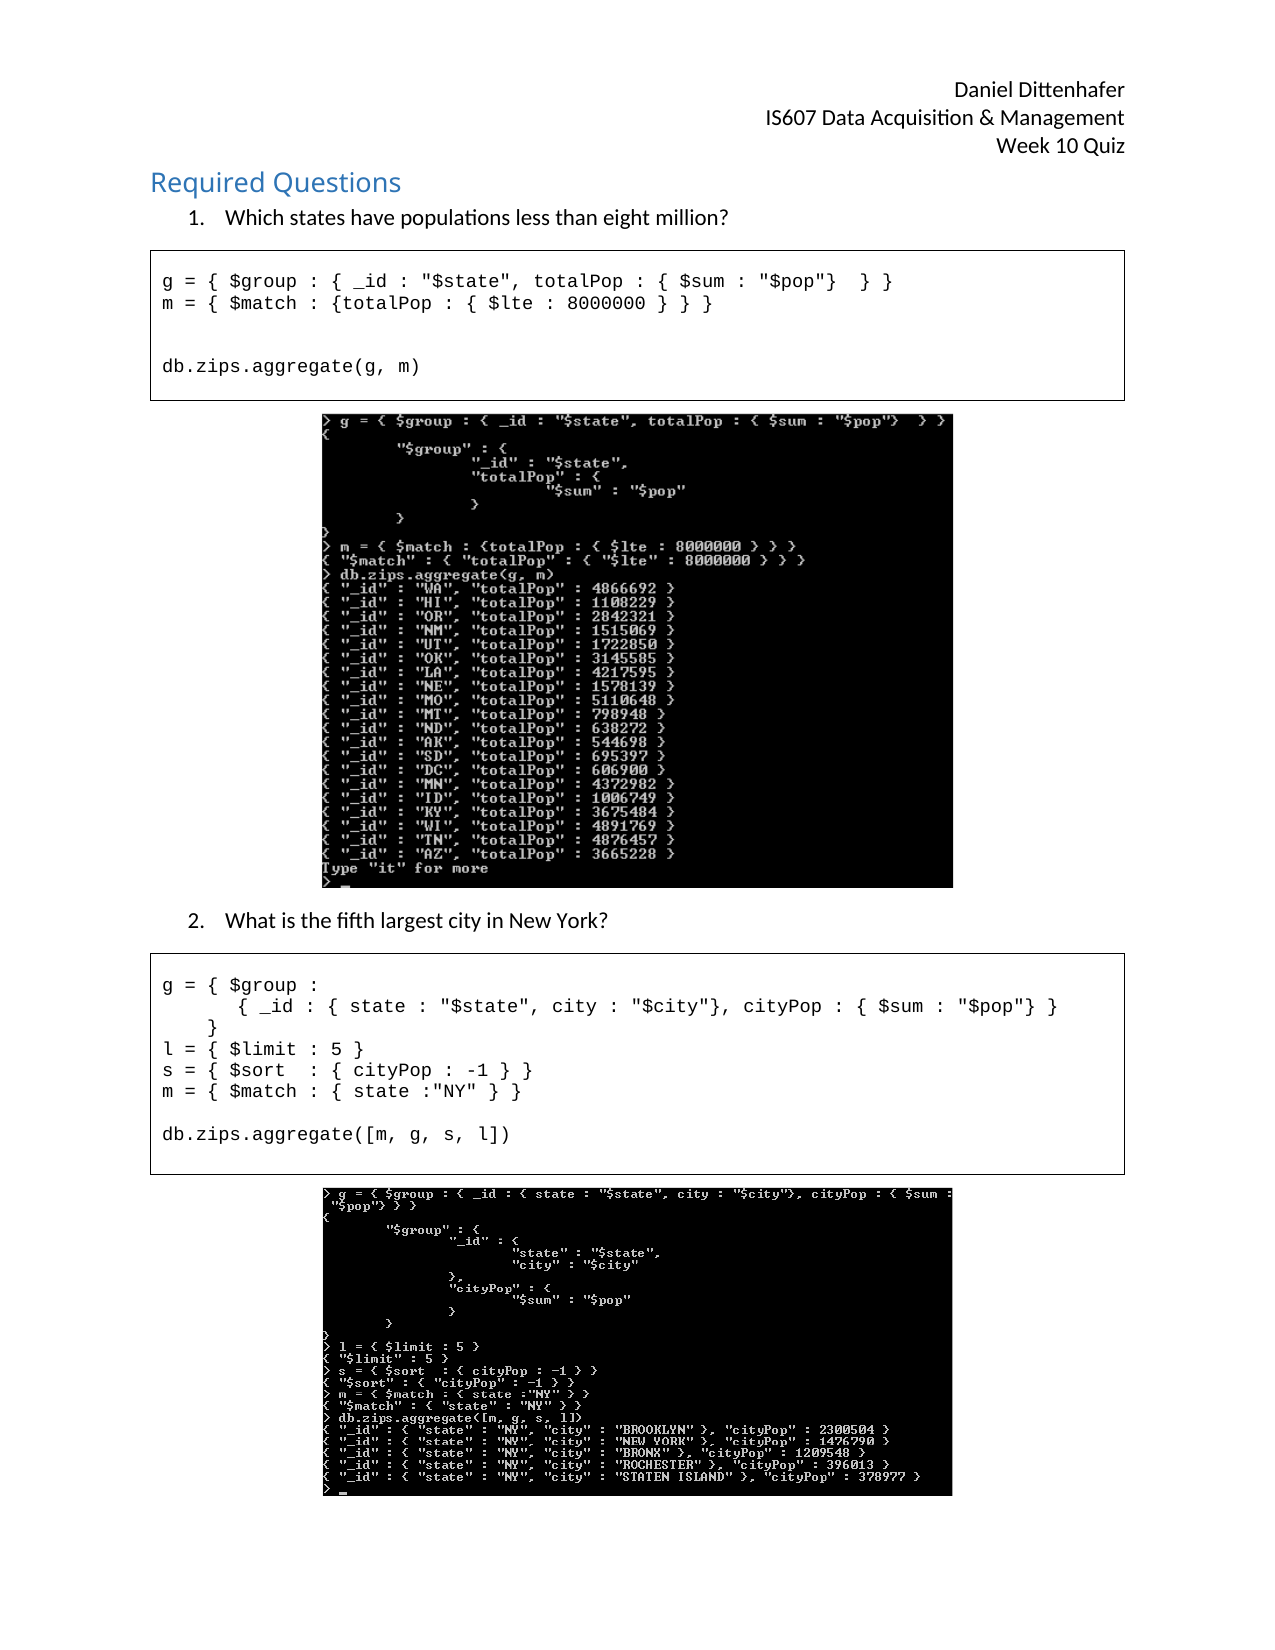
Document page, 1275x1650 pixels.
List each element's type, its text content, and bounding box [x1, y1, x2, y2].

subtitle Required Questions [150, 163, 1125, 200]
list Which states have populations less than eight million? [187, 203, 1125, 231]
table_header g = { $group : { _id : { state : "$state", city : "$city"}, cityPop : { $sum : "$pop"} } } l = { $limit : 5 } s = { $sort : { cityPop : -1 } } m = { $match : { state :"NY" } } db.zips.aggregate([m, g, s, l]) [151, 954, 1124, 1174]
picture [322, 1187, 953, 1496]
picture [321, 413, 954, 888]
table_header g = { $group : { _id : "$state", totalPop : { $sum : "$pop"} } } m = { $match : {totalPop : { $lte : 8000000 } } } db.zips.aggregate(g, m) [151, 251, 1124, 400]
list What is the fifth largest city in New York? [187, 906, 1125, 934]
